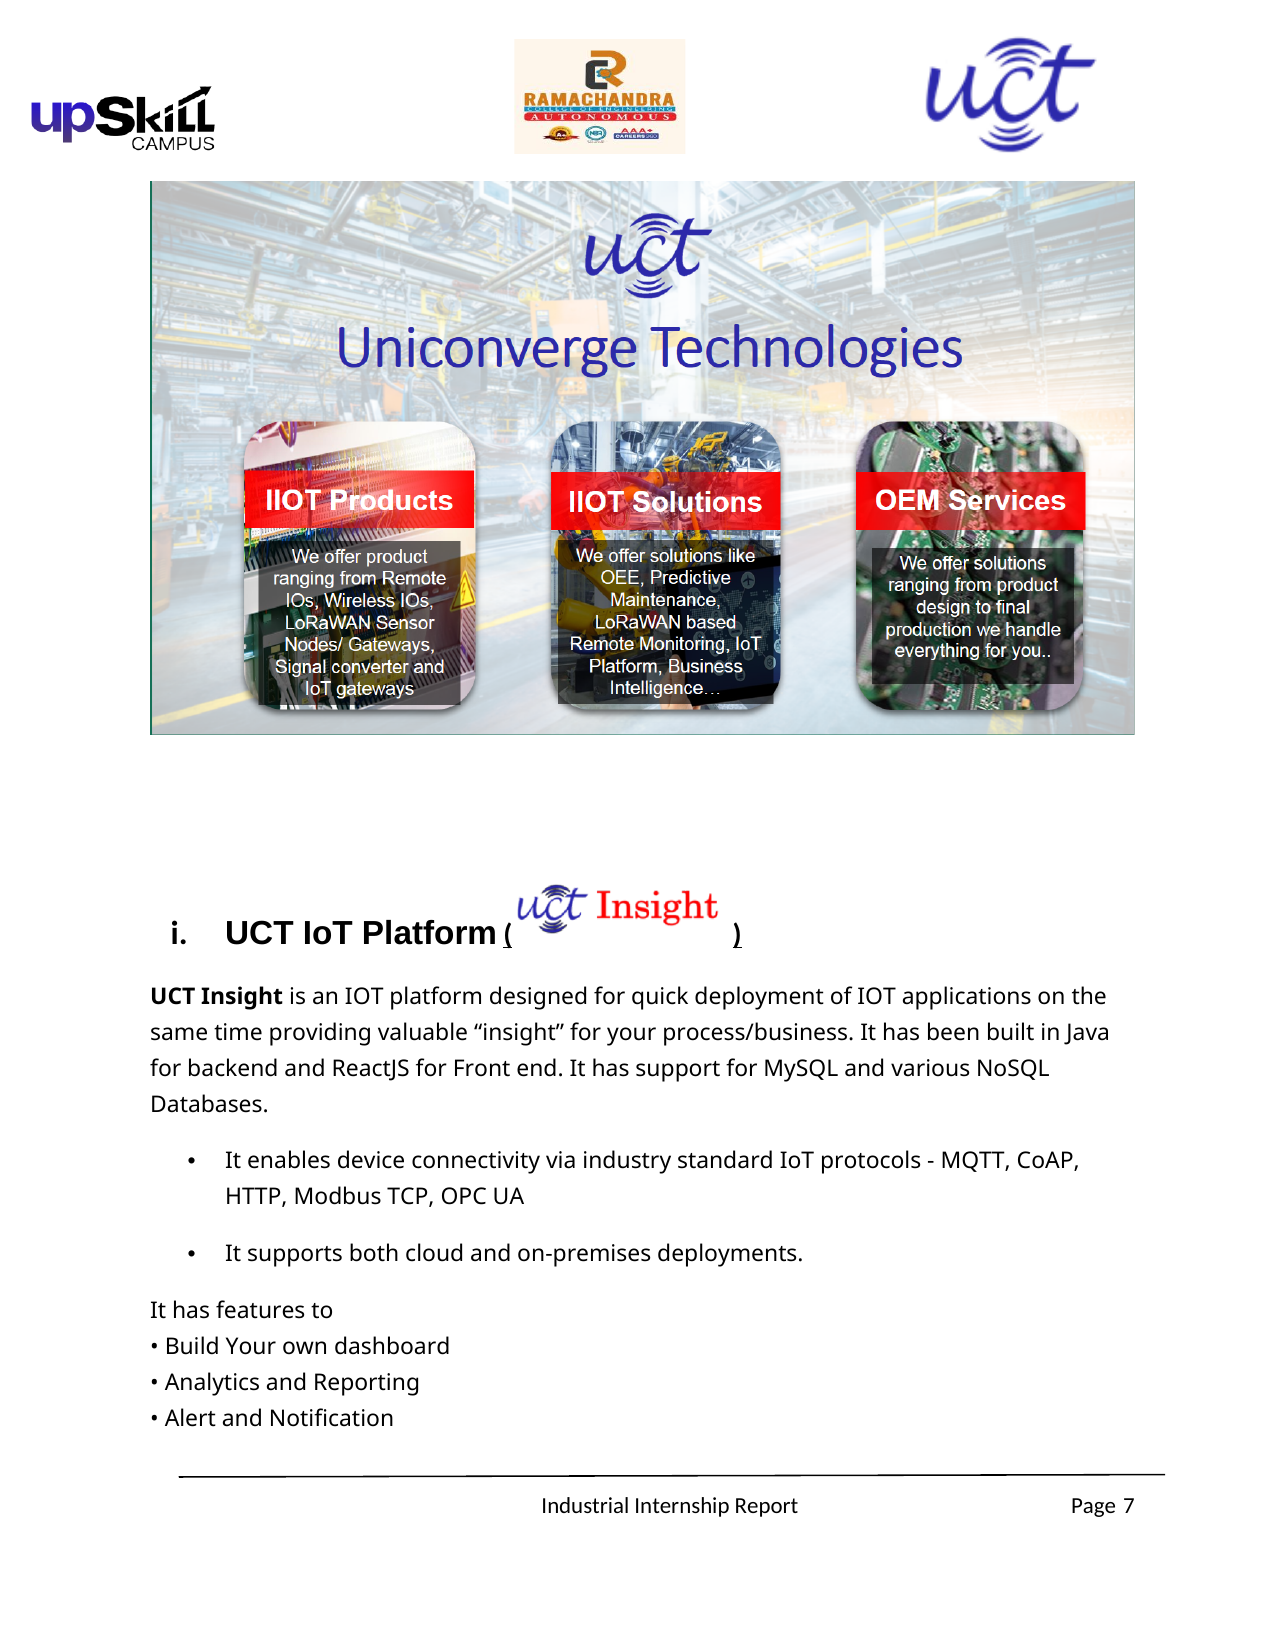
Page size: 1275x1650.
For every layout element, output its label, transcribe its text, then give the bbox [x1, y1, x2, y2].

picture [150, 181, 1135, 735]
picture [512, 865, 733, 945]
list It supports both cloud and on-premises deployments. [187, 1237, 1134, 1268]
picture [923, 28, 1102, 154]
list It enables device connectivity via industry standard IoT protocols - MQTT, CoAP, HTTP, Modbus TCP, OPC UA [187, 1144, 1134, 1211]
picture [0, 73, 246, 154]
picture [514, 39, 686, 154]
text UCT Insight is an IOT platform designed for quick deployment of IOT applications on the same time providing valuable “insight” for your process/business. It has been built in Java for backend and ReactJS for Front end. It has support for MySQL and various NoSQL Databases. [150, 980, 1134, 1119]
list UCT IoT Platform () [187, 866, 1134, 953]
